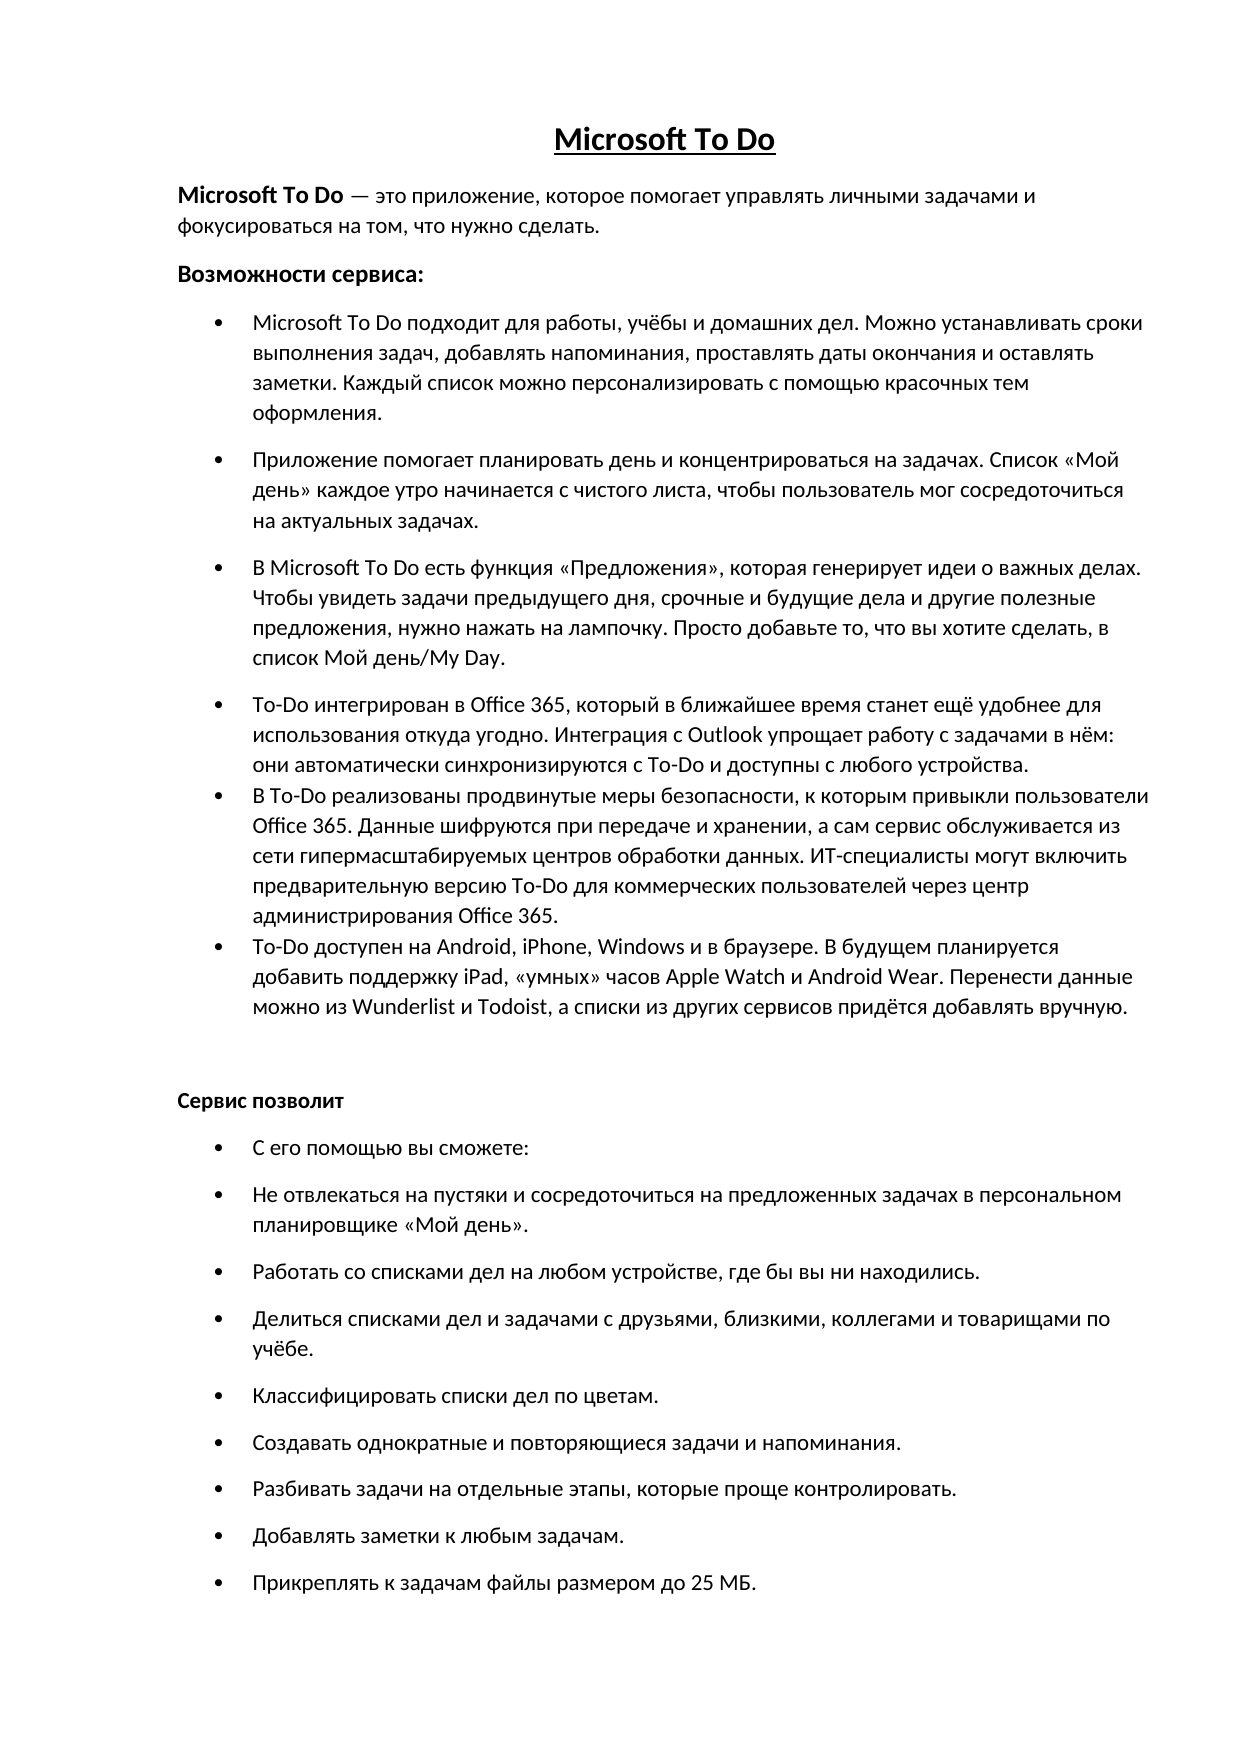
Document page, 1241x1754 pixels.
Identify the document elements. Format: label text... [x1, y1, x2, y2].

list Разбивать задачи на отдельные этапы, которые проще контролировать. [215, 1474, 1152, 1503]
list Microsoft To Do подходит для работы, учёбы и домашних дел. Можно устанавливать сроки выполнения задач, добавлять напоминания, проставлять даты окончания и оставлять заметки. Каждый список можно персонализировать с помощью красочных тем оформления. [215, 308, 1152, 427]
list Делиться списками дел и задачами с друзьями, близкими, коллегами и товарищами по учёбе. [215, 1304, 1152, 1362]
text Сервис позволит [177, 1086, 1152, 1114]
list Приложение помогает планировать день и концентрироваться на задачах. Список «Мой день» каждое утро начинается с чистого листа, чтобы пользователь мог сосредоточиться на актуальных задачах. [215, 445, 1152, 534]
list Не отвлекаться на пустяки и сосредоточиться на предложенных задачах в персональном планировщике «Мой день». [215, 1180, 1152, 1238]
list Работать со списками дел на любом устройстве, где бы вы ни находились. [215, 1257, 1152, 1285]
list В Microsoft To Do есть функция «Предложения», которая генерирует идеи о важных делах. Чтобы увидеть задачи предыдущего дня, срочные и будущие дела и другие полезные предложения, нужно нажать на лампочку. Просто добавьте то, что вы хотите сделать, в список Мой день/My Day. [215, 553, 1152, 671]
list Создавать однократные и повторяющиеся задачи и напоминания. [215, 1428, 1152, 1456]
list В To-Do реализованы продвинутые меры безопасности, к которым привыкли пользователи Office 365. Данные шифруются при передаче и хранении, а сам сервис обслуживается из сети гипермасштабируемых центров обработки данных. ИТ-специалисты могут включить предварительную версию To-Do для коммерческих пользователей через центр администрирования Office 365. [215, 781, 1152, 930]
text Microsoft To Do — это приложение, которое помогает управлять личными задачами и фокусироваться на том, что нужно сделать. [177, 179, 1152, 239]
text Microsoft To Do [177, 118, 1152, 159]
list С его помощью вы сможете: [215, 1133, 1152, 1161]
list To-Do интегрирован в Office 365, который в ближайшее время станет ещё удобнее для использования откуда угодно. Интеграция с Outlook упрощает работу с задачами в нём: они автоматически синхронизируются с To-Do и доступны с любого устройства. [215, 690, 1152, 779]
list To-Do доступен на Android, iPhone, Windows и в браузере. В будущем планируется добавить поддержку iPad, «умных» часов Apple Watch и Android Wear. Перенести данные можно из Wunderlist и Todoist, а списки из других сервисов придётся добавлять вручную. [215, 932, 1152, 1020]
list Прикреплять к задачам файлы размером до 25 МБ. [215, 1568, 1152, 1596]
text Возможности сервиса: [177, 258, 1152, 289]
list Классифицировать списки дел по цветам. [215, 1381, 1152, 1409]
list Добавлять заметки к любым задачам. [215, 1521, 1152, 1549]
